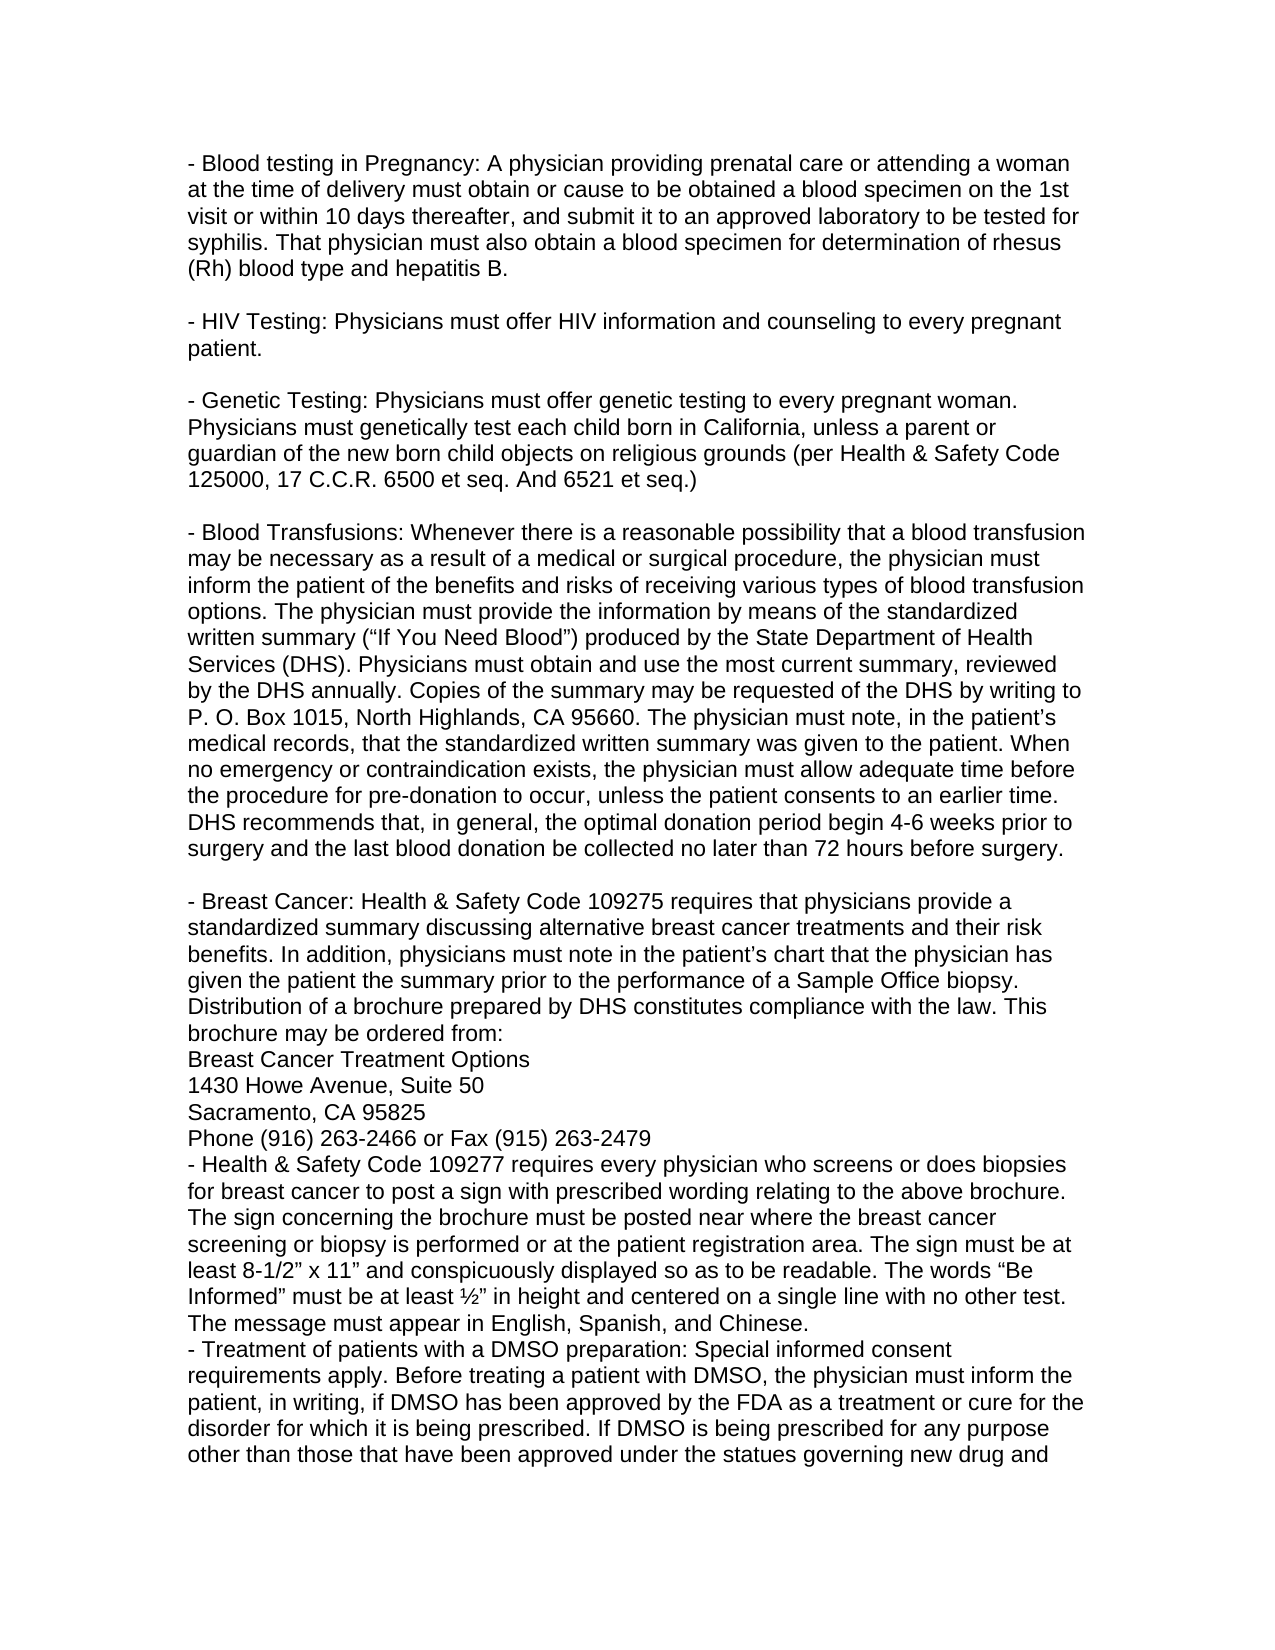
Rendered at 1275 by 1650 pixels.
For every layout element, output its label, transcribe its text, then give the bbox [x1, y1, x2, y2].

text 1430 Howe Avenue, Suite 50 [187, 1072, 1087, 1099]
text Breast Cancer Treatment Options [187, 1046, 1087, 1072]
text Phone (916) 263-2466 or Fax (915) 263-2479 [187, 1125, 1087, 1151]
text - Blood testing in Pregnancy: A physician providing prenatal care or attending a woman at the time of delivery must obtain or cause to be obtained a blood specimen on the 1st visit or within 10 days thereafter, and submit it to an approved laboratory to be tested for syphilis. That physician must also obtain a blood specimen for determination of rhesus (Rh) blood type and hepatitis B. [187, 150, 1087, 282]
text - Breast Cancer: Health & Safety Code 109275 requires that physicians provide a standardized summary discussing alternative breast cancer treatments and their risk benefits. In addition, physicians must note in the patient’s chart that the physician has given the patient the summary prior to the performance of a Sample Office biopsy. Distribution of a brochure prepared by DHS constitutes compliance with the law. This brochure may be ordered from: [187, 888, 1087, 1046]
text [187, 1336, 1087, 1468]
text - Health & Safety Code 109277 requires every physician who screens or does biopsies for breast cancer to post a sign with prescribed wording relating to the above brochure. The sign concerning the brochure must be posted near where the breast cancer screening or biopsy is performed or at the patient registration area. The sign must be at least 8-1/2” x 11” and conspicuously displayed so as to be readable. The words “Be Informed” must be at least ½” in height and centered on a single line with no other test. The message must appear in English, Spanish, and Chinese. [187, 1151, 1087, 1336]
text - Genetic Testing: Physicians must offer genetic testing to every pregnant woman. Physicians must genetically test each child born in California, unless a parent or guardian of the new born child objects on religious grounds (per Health & Safety Code 125000, 17 C.C.R. 6500 et seq. And 6521 et seq.) [187, 387, 1087, 493]
text - HIV Testing: Physicians must offer HIV information and counseling to every pregnant patient. [187, 308, 1087, 361]
text - Blood Transfusions: Whenever there is a reasonable possibility that a blood transfusion may be necessary as a result of a medical or surgical procedure, the physician must inform the patient of the benefits and risks of receiving various types of blood transfusion options. The physician must provide the information by means of the standardized written summary (“If You Need Blood”) produced by the State Department of Health Services (DHS). Physicians must obtain and use the most current summary, reviewed by the DHS annually. Copies of the summary may be requested of the DHS by writing to P. O. Box 1015, North Highlands, CA 95660. The physician must note, in the patient’s medical records, that the standardized written summary was given to the patient. When no emergency or contraindication exists, the physician must allow adequate time before the procedure for pre-donation to occur, unless the patient consents to an earlier time. DHS recommends that, in general, the optimal donation period begin 4-6 weeks prior to surgery and the last blood donation be collected no later than 72 hours before surgery. [187, 519, 1087, 862]
text Sacramento, CA 95825 [187, 1099, 1087, 1125]
